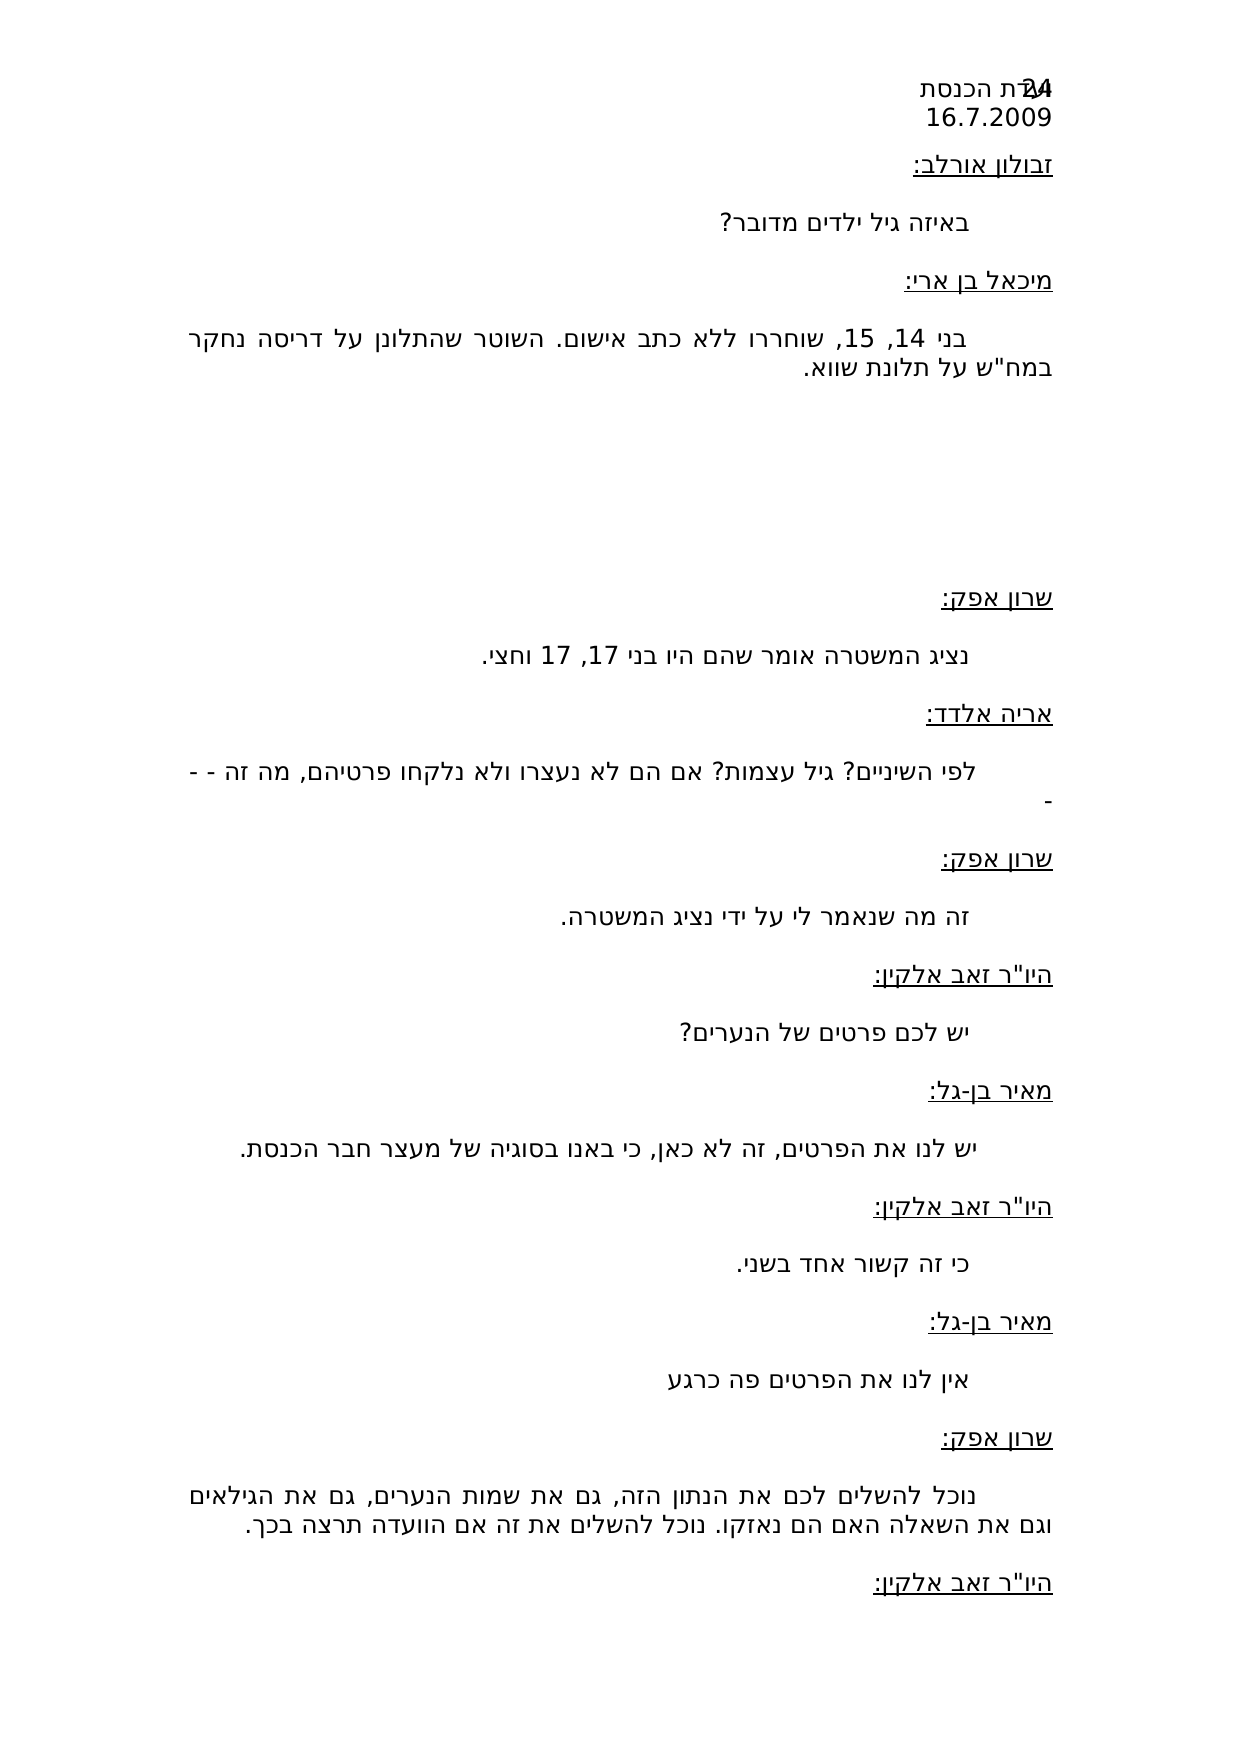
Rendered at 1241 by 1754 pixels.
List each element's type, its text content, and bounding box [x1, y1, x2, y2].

text אריה אלדד: [187, 699, 1053, 728]
text באיזה גיל ילדים מדובר? [187, 208, 1053, 237]
text היו"ר זאב אלקין: [187, 1568, 1053, 1597]
text כי זה קשור אחד בשני. [187, 1249, 1053, 1279]
text זה מה שנאמר לי על ידי נציג המשטרה. [187, 902, 1053, 931]
text היו"ר זאב אלקין: [187, 1192, 1053, 1221]
text שרון אפק: [187, 1423, 1053, 1452]
text נציג המשטרה אומר שהם היו בני 17, 17 וחצי. [187, 641, 1053, 670]
text לפי השיניים? גיל עצמות? אם הם לא נעצרו ולא נלקחו פרטיהם, מה זה - - - [187, 757, 1053, 815]
text יש לנו את הפרטים, זה לא כאן, כי באנו בסוגיה של מעצר חבר הכנסת. [187, 1134, 1053, 1163]
text שרון אפק: [187, 583, 1053, 612]
text היו"ר זאב אלקין: [187, 960, 1053, 989]
text נוכל להשלים לכם את הנתון הזה, גם את שמות הנערים, גם את הגילאים וגם את השאלה האם הם נאזקו. נוכל להשלים את זה אם הוועדה תרצה בכך. [187, 1481, 1053, 1539]
text מיכאל בן ארי: [187, 266, 1053, 295]
text שרון אפק: [187, 844, 1053, 873]
text מאיר בן-גל: [187, 1076, 1053, 1105]
text אין לנו את הפרטים פה כרגע [187, 1365, 1053, 1394]
text בני 14, 15, שוחררו ללא כתב אישום. השוטר שהתלונן על דריסה נחקר במח"ש על תלונת שווא. [187, 324, 1053, 382]
text יש לכם פרטים של הנערים? [187, 1018, 1053, 1047]
text מאיר בן-גל: [187, 1307, 1053, 1337]
text זבולון אורלב: [187, 150, 1053, 179]
